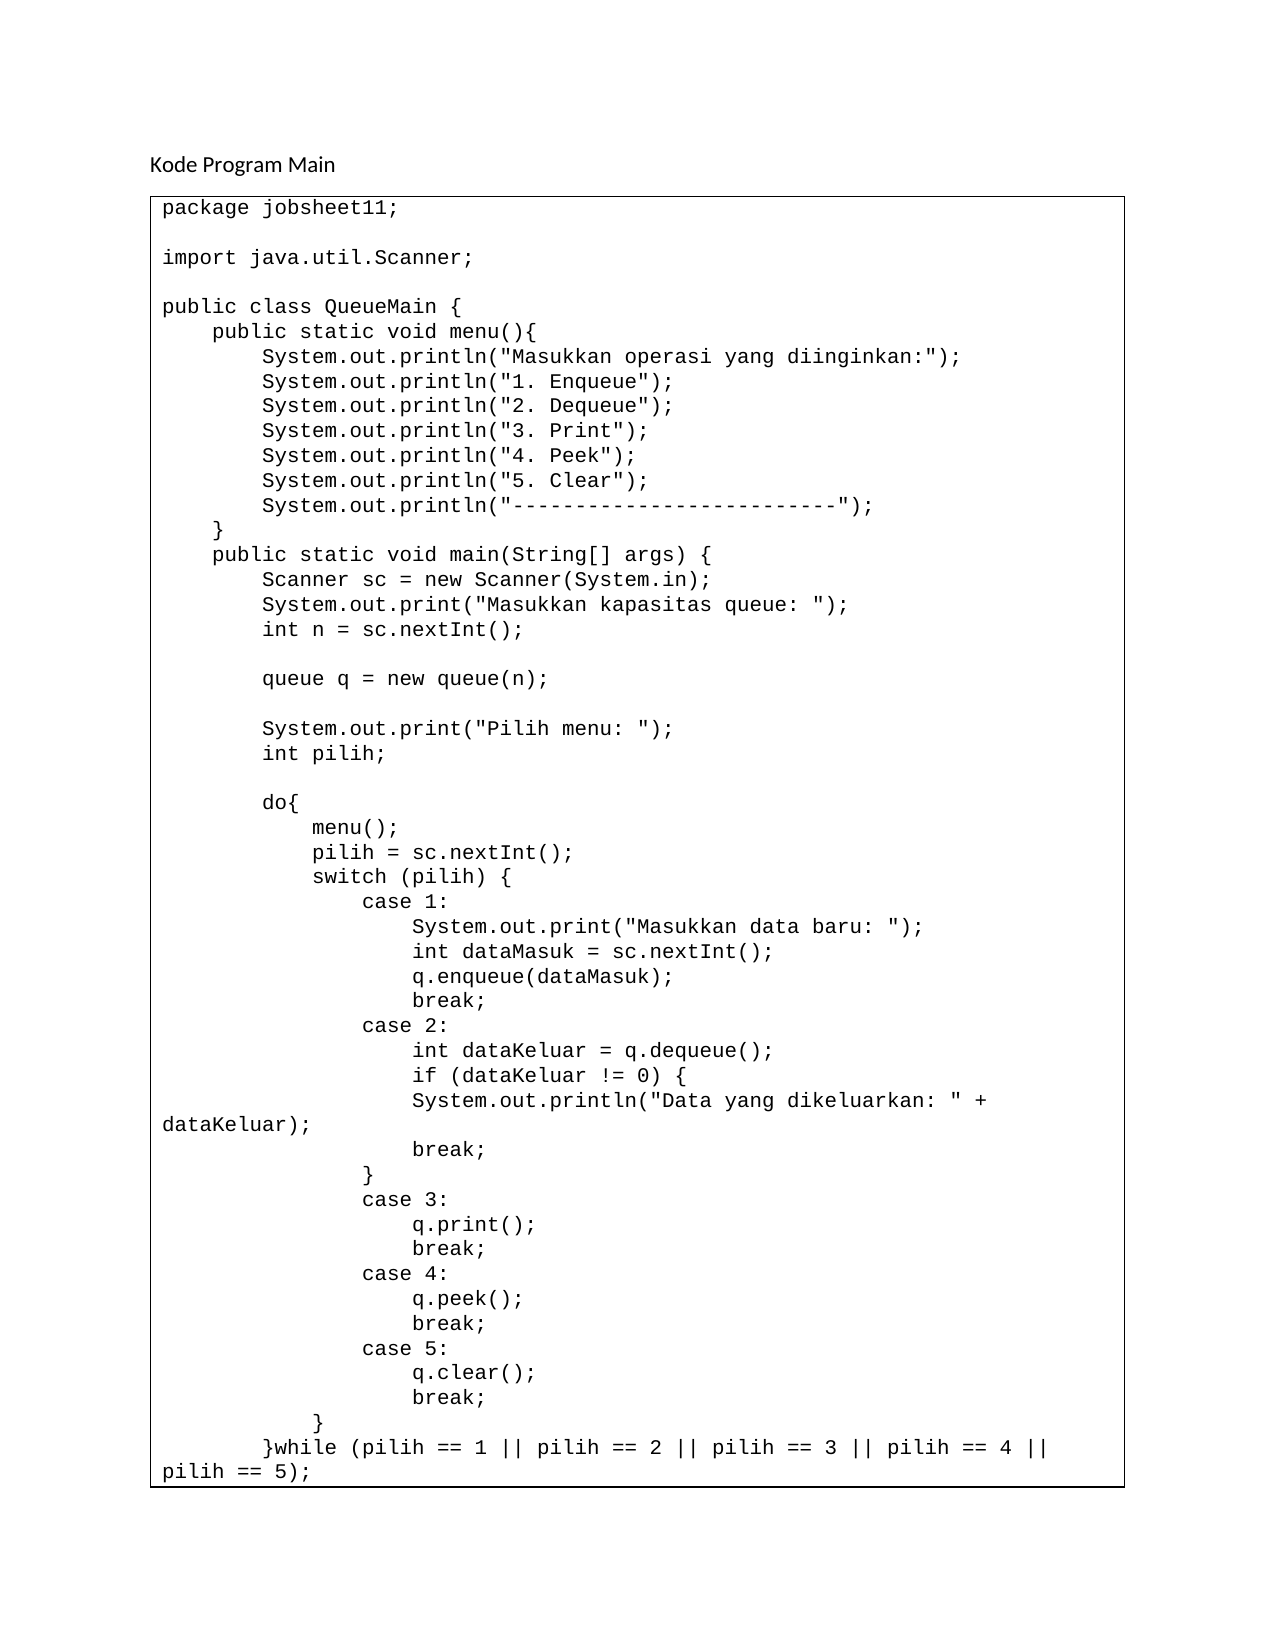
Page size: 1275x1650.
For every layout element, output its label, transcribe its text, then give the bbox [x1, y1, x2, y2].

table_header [151, 197, 1124, 1486]
text Kode Program Main [150, 150, 1125, 178]
